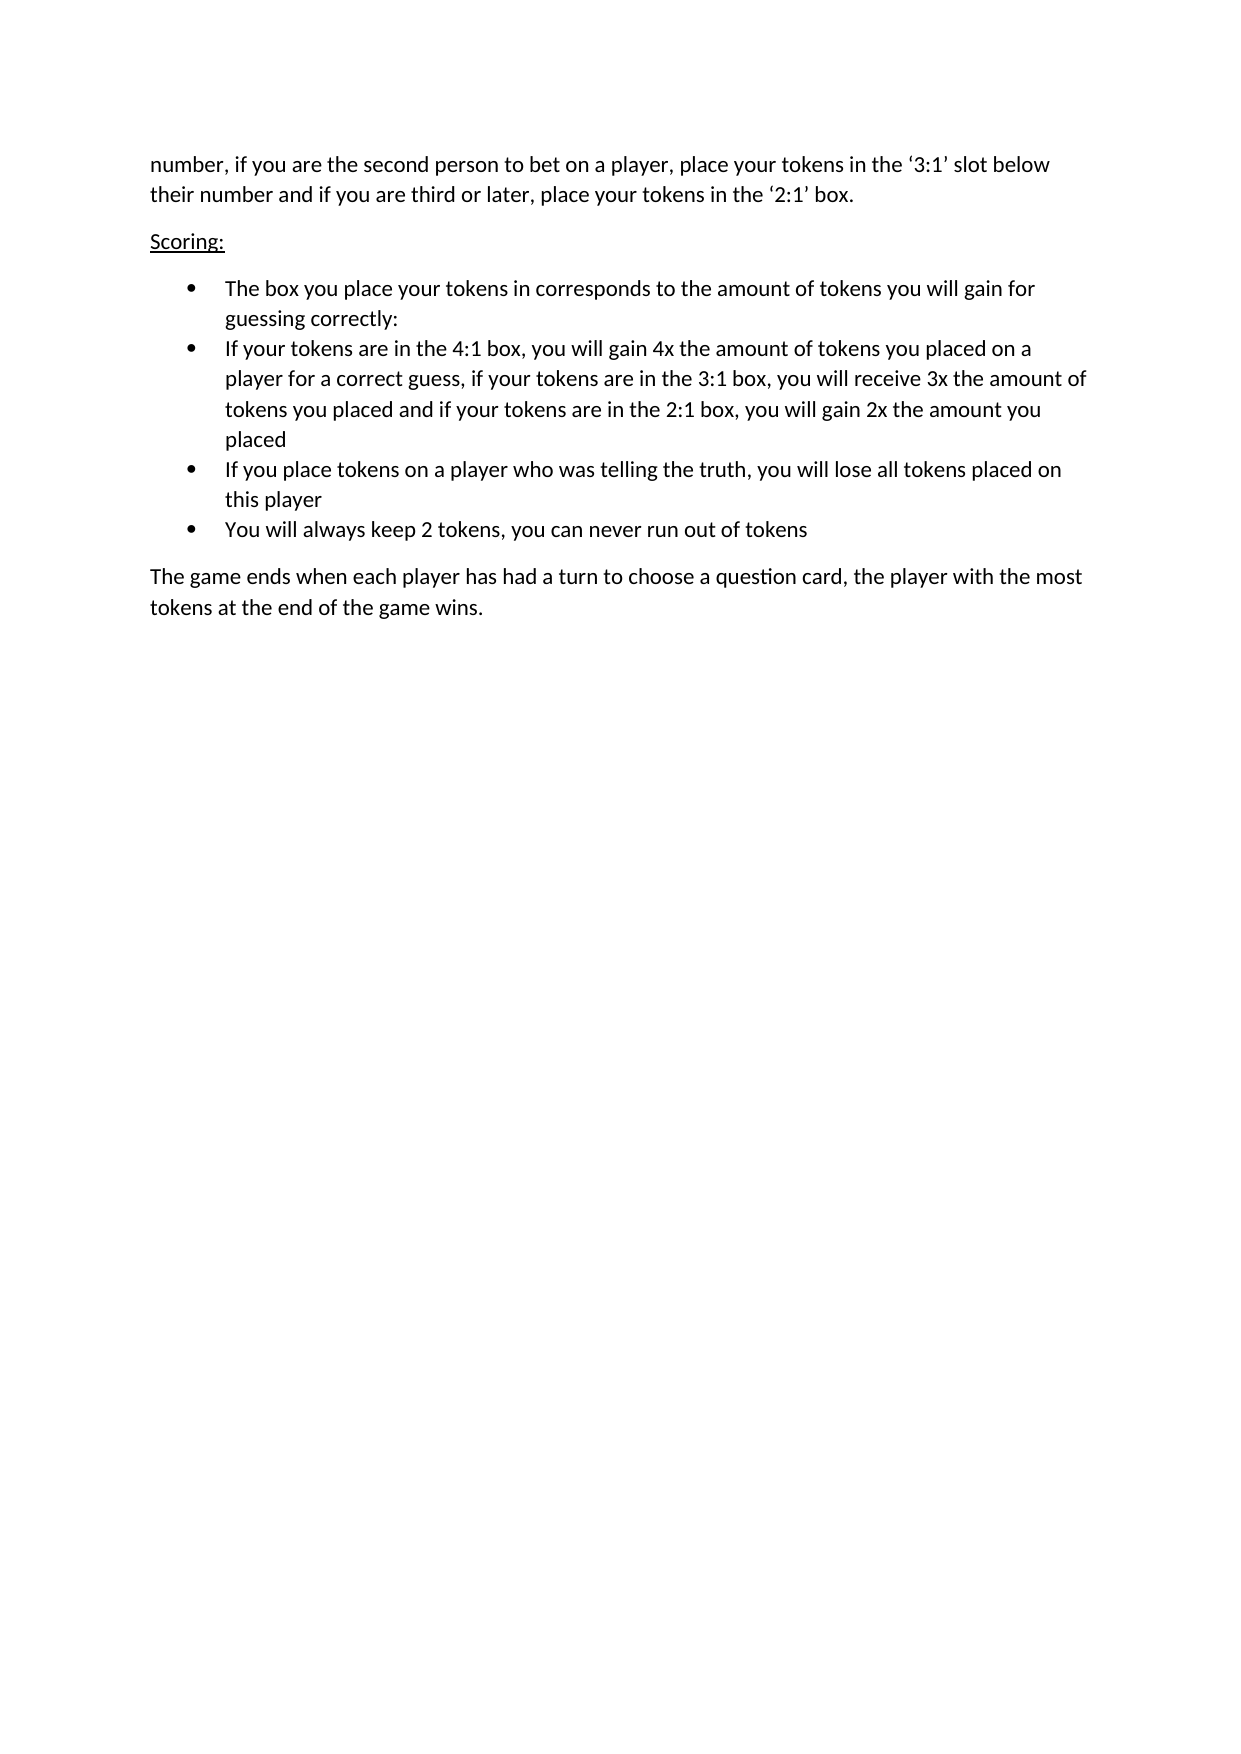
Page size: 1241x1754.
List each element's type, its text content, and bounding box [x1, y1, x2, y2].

list If you place tokens on a player who was telling the truth, you will lose all tokens placed on this player [187, 455, 1090, 513]
list The box you place your tokens in corresponds to the amount of tokens you will gain for guessing correctly: [187, 274, 1090, 332]
list You will always keep 2 tokens, you can never run out of tokens [187, 516, 1090, 544]
text The game ends when each player has had a turn to choose a question card, the player with the most tokens at the end of the game wins. [150, 562, 1090, 621]
list If your tokens are in the 4:1 box, you will gain 4x the amount of tokens you placed on a player for a correct guess, if your tokens are in the 3:1 box, you will receive 3x the amount of tokens you placed and if your tokens are in the 2:1 box, you will gain 2x the amount you placed [187, 334, 1090, 453]
text Scoring: [150, 227, 1090, 255]
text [150, 150, 1090, 208]
